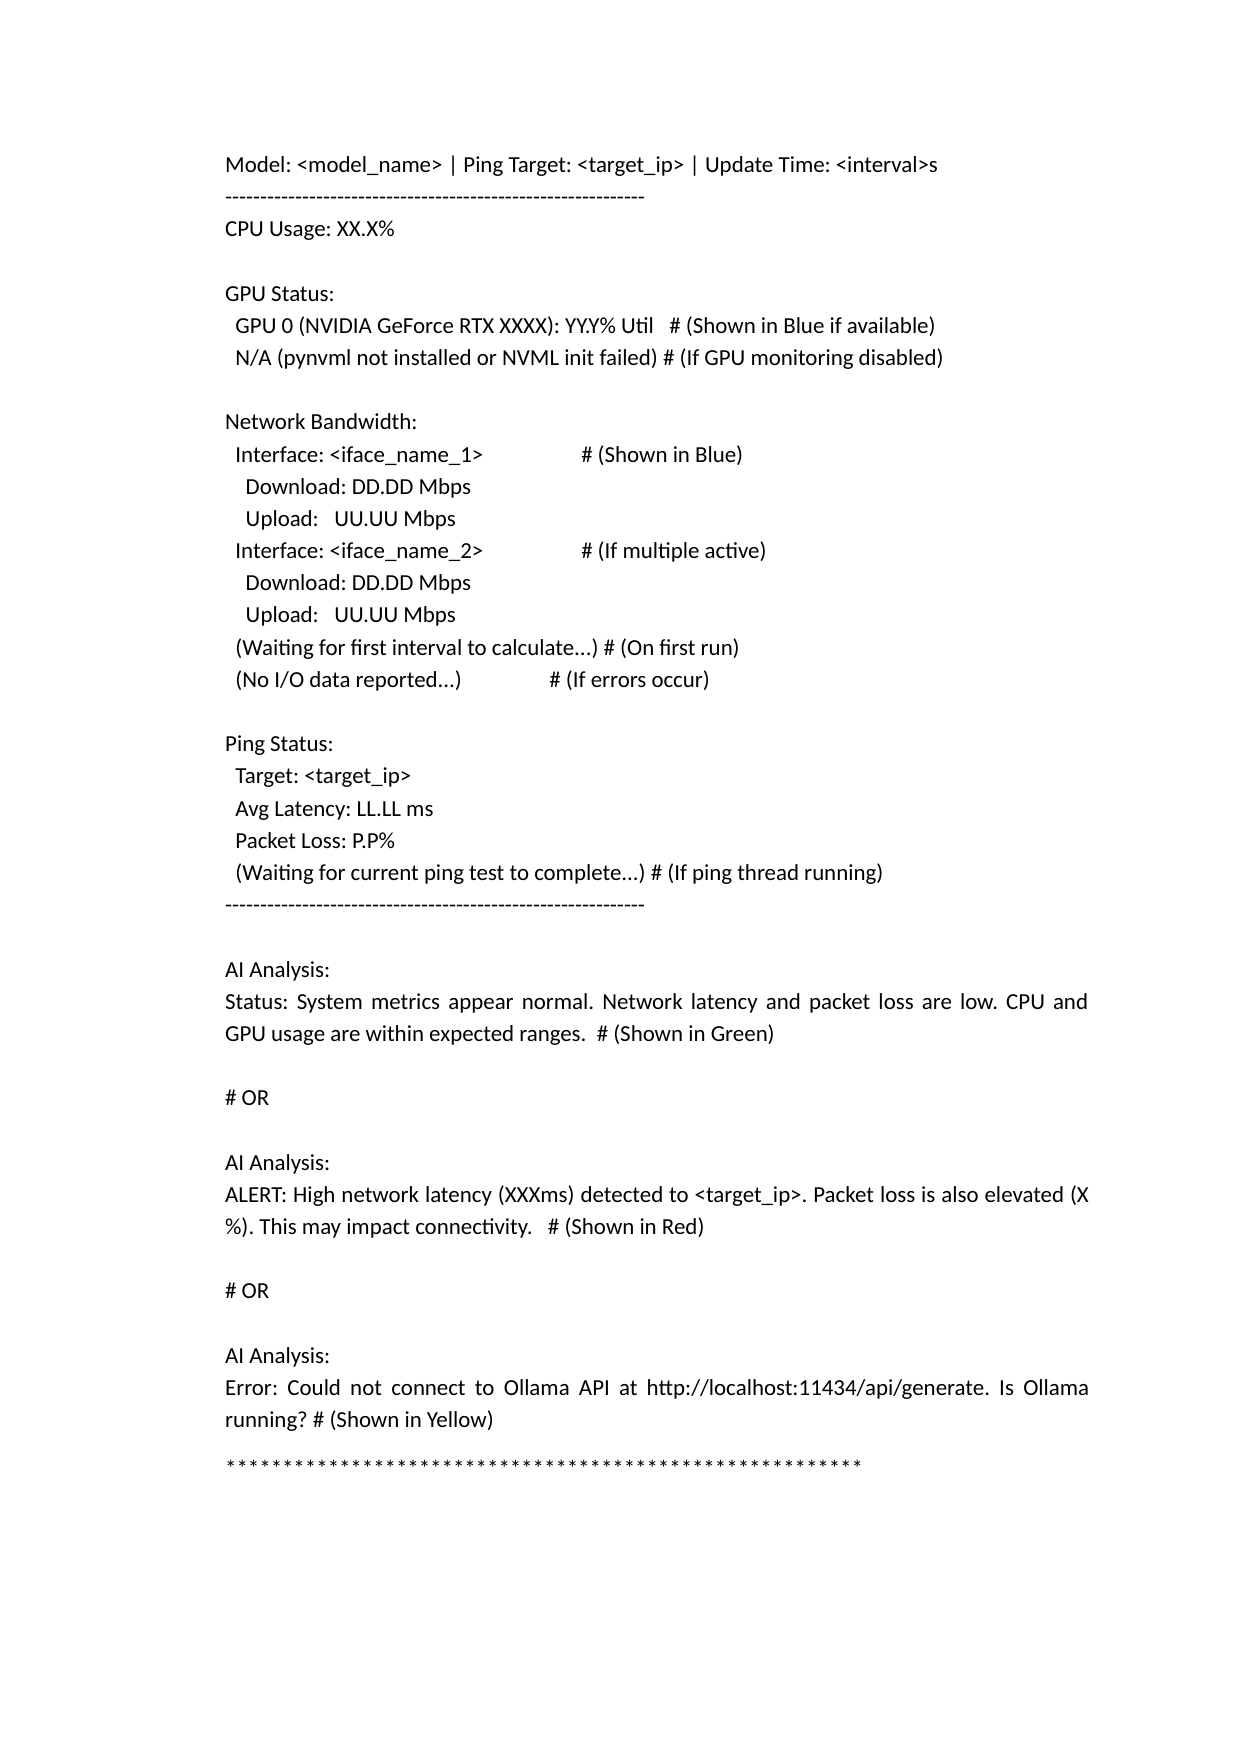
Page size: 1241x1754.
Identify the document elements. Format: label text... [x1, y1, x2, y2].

list Interface: <iface_name_2> # (If multiple active) [225, 536, 1090, 564]
list Interface: <iface_name_1> # (Shown in Blue) [225, 440, 1090, 468]
list Download: DD.DD Mbps [225, 472, 1090, 500]
list # OR [225, 1083, 1090, 1111]
list (Waiting for first interval to calculate...) # (On first run) [225, 633, 1090, 661]
list N/A (pynvml not installed or NVML init failed) # (If GPU monitoring disabled) [225, 343, 1090, 371]
text ******************************************************** [225, 1454, 1090, 1482]
list Avg Latency: LL.LL ms [225, 794, 1090, 822]
list ------------------------------------------------------------ [225, 890, 1090, 918]
list AI Analysis: [225, 1341, 1090, 1369]
list Status: System metrics appear normal. Network latency and packet loss are low. CPU and GPU usage are within expected ranges. # (Shown in Green) [225, 987, 1090, 1047]
list AI Analysis: [225, 1148, 1090, 1176]
list GPU 0 (NVIDIA GeForce RTX XXXX): YY.Y% Util # (Shown in Blue if available) [225, 311, 1090, 339]
list Error: Could not connect to Ollama API at http://localhost:11434/api/generate. Is Ollama running? # (Shown in Yellow) [225, 1373, 1090, 1433]
list Upload: UU.UU Mbps [225, 504, 1090, 532]
list Ping Status: [225, 729, 1090, 757]
list ------------------------------------------------------------ [225, 182, 1090, 210]
list Network Bandwidth: [225, 407, 1090, 436]
list Upload: UU.UU Mbps [225, 601, 1090, 629]
list Packet Loss: P.P% [225, 826, 1090, 854]
list Model: <model_name> | Ping Target: <target_ip> | Update Time: <interval>s [225, 150, 1090, 178]
list ALERT: High network latency (XXXms) detected to <target_ip>. Packet loss is also elevated (X%). This may impact connectivity. # (Shown in Red) [225, 1180, 1090, 1240]
list GPU Status: [225, 279, 1090, 307]
list Target: <target_ip> [225, 762, 1090, 789]
list # OR [225, 1277, 1090, 1304]
list CPU Usage: XX.X% [225, 214, 1090, 242]
list (Waiting for current ping test to complete...) # (If ping thread running) [225, 858, 1090, 886]
list Download: DD.DD Mbps [225, 568, 1090, 596]
list AI Analysis: [225, 955, 1090, 983]
list (No I/O data reported...) # (If errors occur) [225, 665, 1090, 693]
